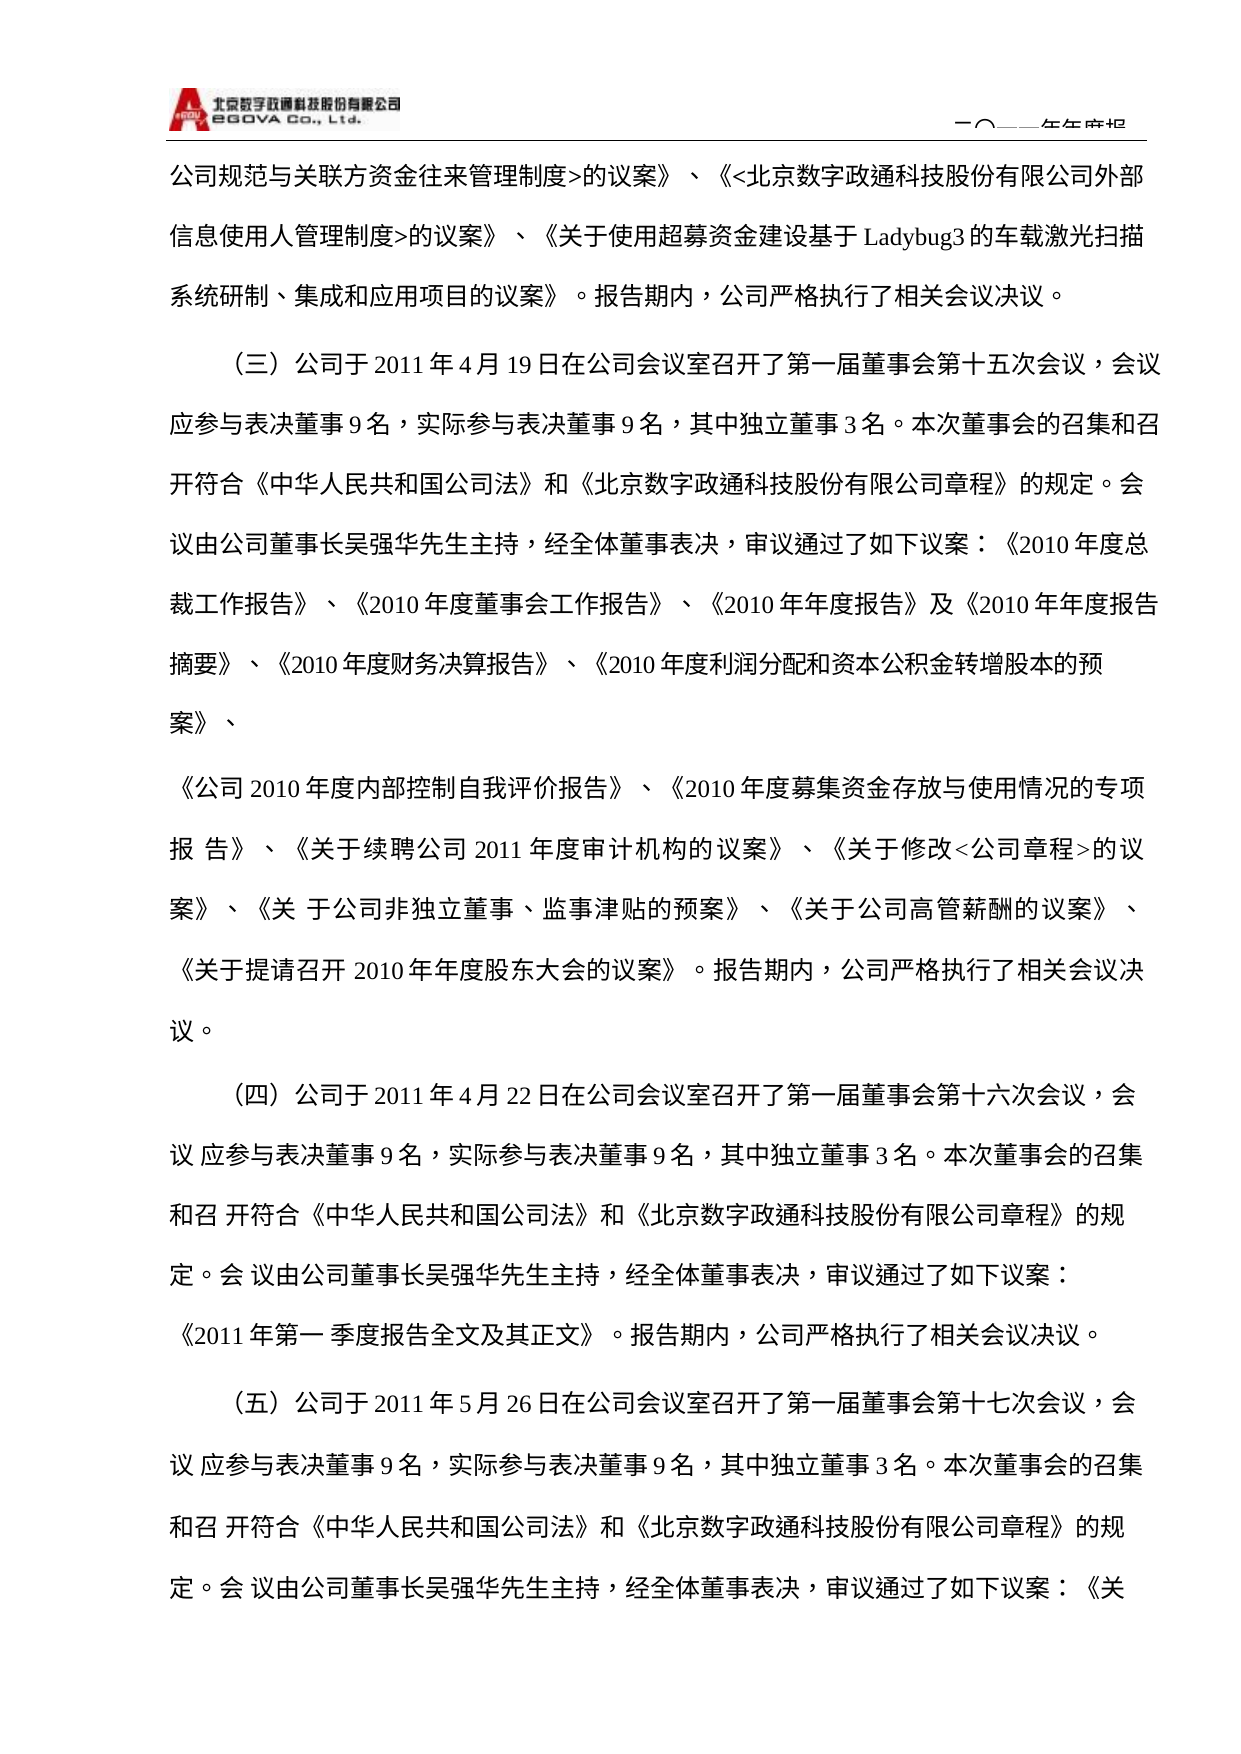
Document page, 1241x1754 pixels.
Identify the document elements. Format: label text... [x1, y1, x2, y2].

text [169, 1386, 1147, 1605]
text （四）公司于2011年4月22日在公司会议室召开了第一届董事会第十六次会议，会议 应参与表决董事9名，实际参与表决董事9名，其中独立董事3名。本次董事会的召集和召 开符合《中华人民共和国公司法》和《北京数字政通科技股份有限公司章程》的规定。会 议由公司董事长吴强华先生主持，经全体董事表决，审议通过了如下议案：《2011年第一 季度报告全文及其正文》。报告期内，公司严格执行了相关会议决议。 [169, 1078, 1147, 1352]
text 《公司2010年度内部控制自我评价报告》、《2010年度募集资金存放与使用情况的专项报 告》、《关于续聘公司2011年度审计机构的议案》、《关于修改<公司章程>的议案》、《关 于公司非独立董事、监事津贴的预案》、《关于公司高管薪酬的议案》、《关于提请召开 2010年年度股东大会的议案》。报告期内，公司严格执行了相关会议决议。 [169, 771, 1145, 1047]
text 公司规范与关联方资金往来管理制度>的议案》、《<北京数字政通科技股份有限公司外部 信息使用人管理制度>的议案》、《关于使用超募资金建设基于Ladybug3的车载激光扫描 系统研制、集成和应用项目的议案》。报告期内，公司严格执行了相关会议决议。 [169, 159, 1146, 312]
text （三）公司于2011年4月19日在公司会议室召开了第一届董事会第十五次会议，会议 应参与表决董事9名，实际参与表决董事9名，其中独立董事3名。本次董事会的召集和召 开符合《中华人民共和国公司法》和《北京数字政通科技股份有限公司章程》的规定。会 议由公司董事长吴强华先生主持，经全体董事表决，审议通过了如下议案：《2010年度总 裁工作报告》、《2010年度董事会工作报告》、《2010年年度报告》及《2010年年度报告 摘要》、《2010年度财务决算报告》、《2010年度利润分配和资本公积金转增股本的预案》、 [169, 347, 1163, 740]
picture [169, 88, 400, 131]
